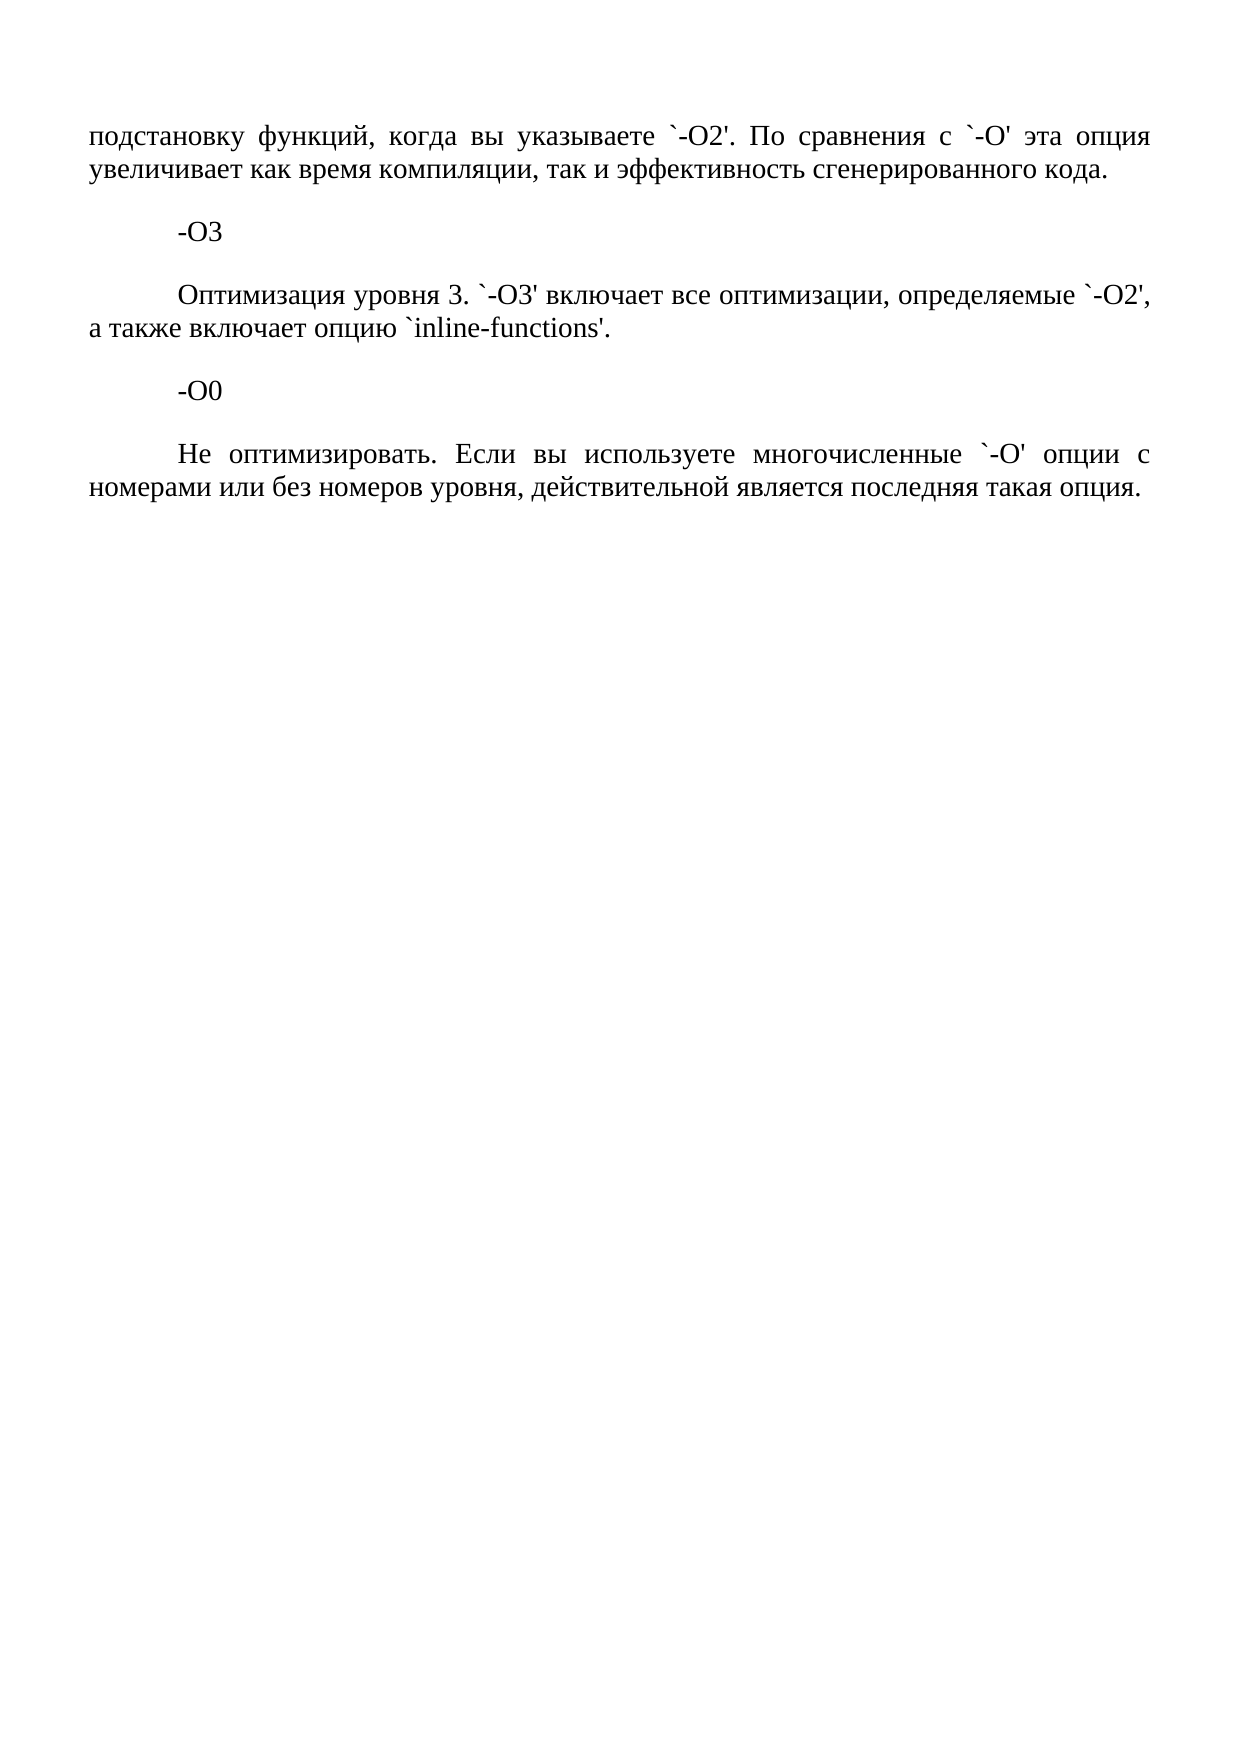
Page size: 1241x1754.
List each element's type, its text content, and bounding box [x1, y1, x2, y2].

text -O3 [88, 214, 1152, 248]
text Не оптимизировать. Если вы используете многочисленные `-O' опции с номерами или без номеров уровня, действительной является последняя такая опция. [88, 436, 1152, 503]
text -O0 [88, 373, 1152, 407]
text Оптимизация уровня 3. `-O3' включает все оптимизации, определяемые `-O2', а также включает опцию `inline-functions'. [88, 277, 1152, 344]
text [88, 118, 1152, 185]
